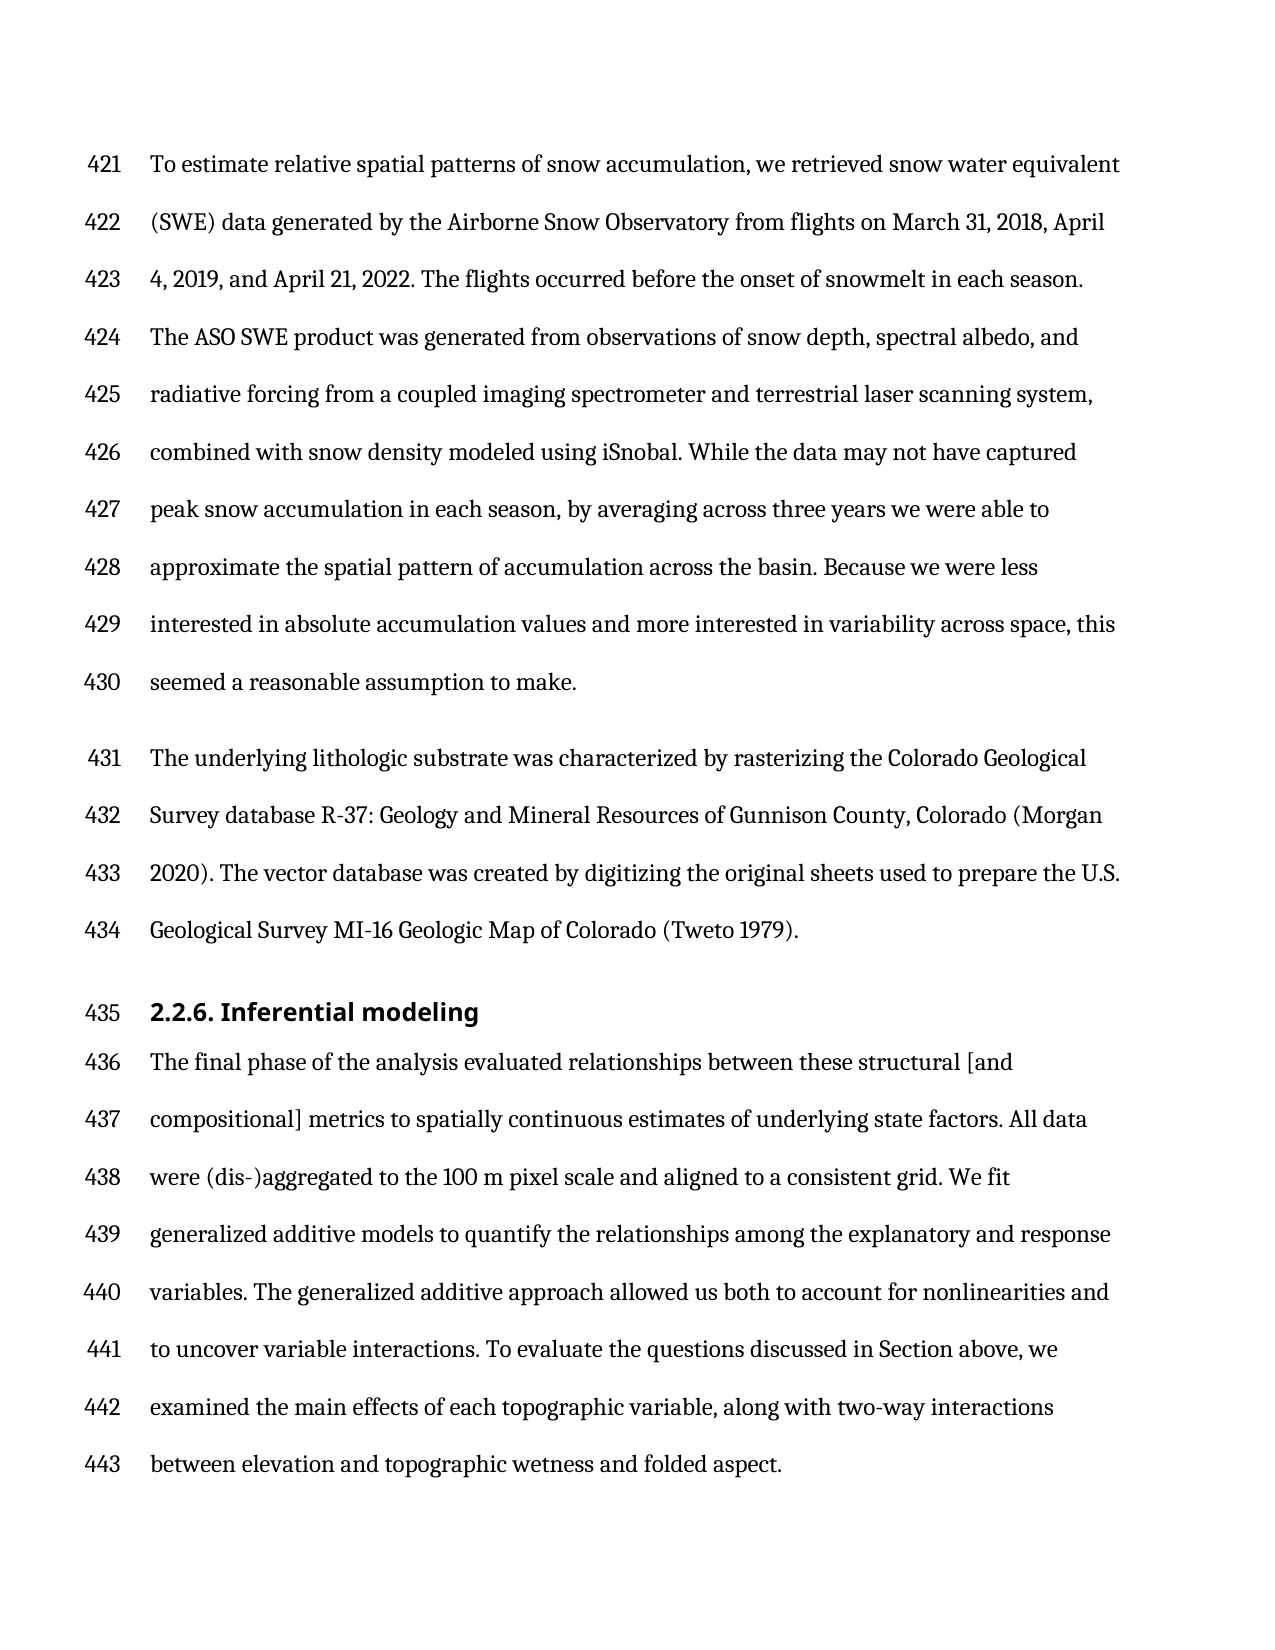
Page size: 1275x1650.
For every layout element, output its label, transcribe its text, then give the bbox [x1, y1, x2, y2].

subtitle 2.2.6. Inferential modeling [150, 994, 1125, 1029]
text To estimate relative spatial patterns of snow accumulation, we retrieved snow water equivalent (SWE) data generated by the Airborne Snow Observatory from flights on March 31, 2018, April 4, 2019, and April 21, 2022. The flights occurred before the onset of snowmelt in each season. The ASO SWE product was generated from observations of snow depth, spectral albedo, and radiative forcing from a coupled imaging spectrometer and terrestrial laser scanning system, combined with snow density modeled using iSnobal. While the data may not have captured peak snow accumulation in each season, by averaging across three years we were able to approximate the spatial pattern of accumulation across the basin. Because we were less interested in absolute accumulation values and more interested in variability across space, this seemed a reasonable assumption to make. [150, 150, 1125, 696]
text The final phase of the analysis evaluated relationships between these structural [and compositional] metrics to spatially continuous estimates of underlying state factors. All data were (dis-)aggregated to the 100 m pixel scale and aligned to a consistent grid. We fit generalized additive models to quantify the relationships among the explanatory and response variables. The generalized additive approach allowed us both to account for nonlinearities and to uncover variable interactions. To evaluate the questions discussed in Section above, we examined the main effects of each topographic variable, along with two-way interactions between elevation and topographic wetness and folded aspect. [150, 1047, 1125, 1479]
text The underlying lithologic substrate was characterized by rasterizing the Colorado Geological Survey database R-37: Geology and Mineral Resources of Gunnison County, Colorado (Morgan 2020). The vector database was created by digitizing the original sheets used to prepare the U.S. Geological Survey MI-16 Geologic Map of Colorado (Tweto 1979). [150, 744, 1125, 945]
